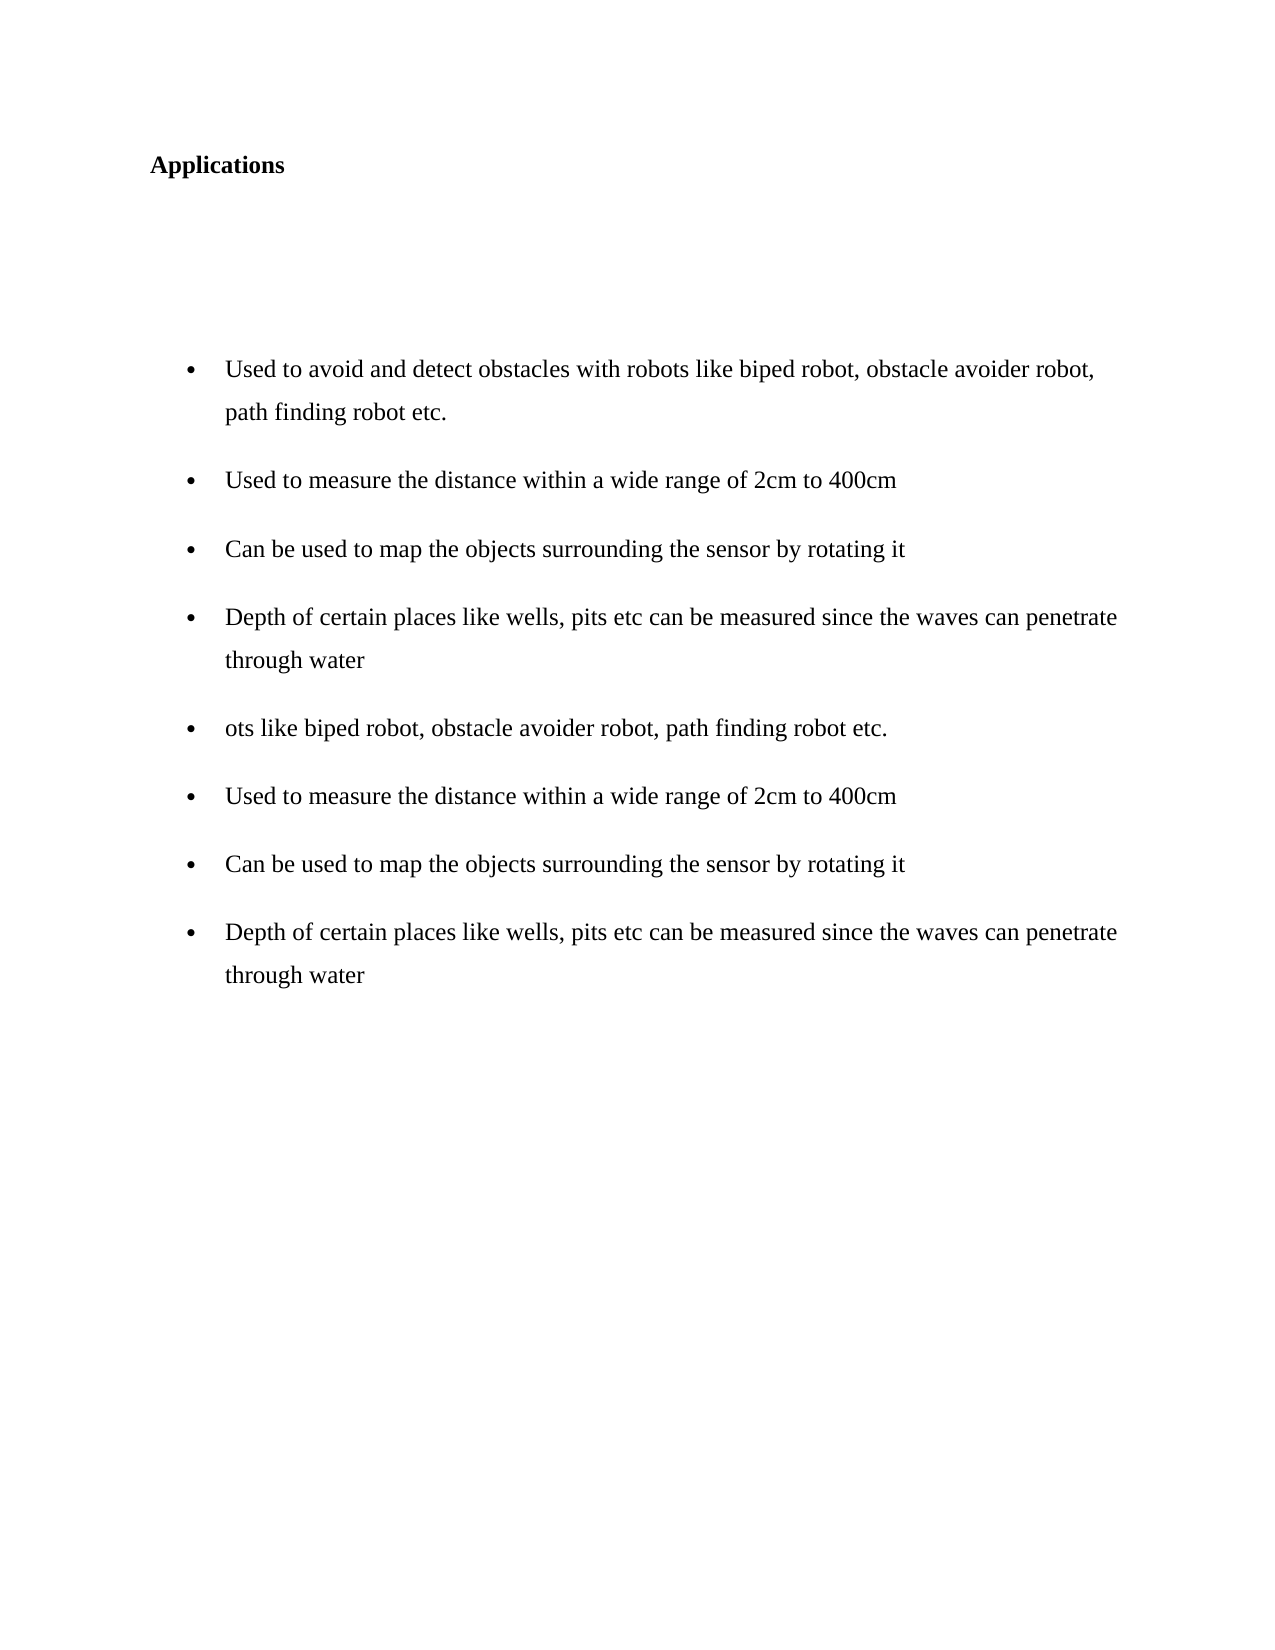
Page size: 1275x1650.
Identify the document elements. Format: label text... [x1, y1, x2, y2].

list Can be used to map the objects surrounding the sensor by rotating it [187, 534, 1125, 562]
list Can be used to map the objects surrounding the sensor by rotating it [187, 849, 1125, 878]
list Used to measure the distance within a wide range of 2cm to 400cm [187, 466, 1125, 494]
list Used to measure the distance within a wide range of 2cm to 400cm [187, 781, 1125, 810]
text Applications [150, 150, 1125, 179]
list Used to avoid and detect obstacles with robots like biped robot, obstacle avoider robot, path finding robot etc. [187, 354, 1125, 426]
list ots like biped robot, obstacle avoider robot, path finding robot etc. [187, 713, 1125, 742]
list Depth of certain places like wells, pits etc can be measured since the waves can penetrate through water [187, 917, 1125, 989]
list Depth of certain places like wells, pits etc can be measured since the waves can penetrate through water [187, 602, 1125, 674]
